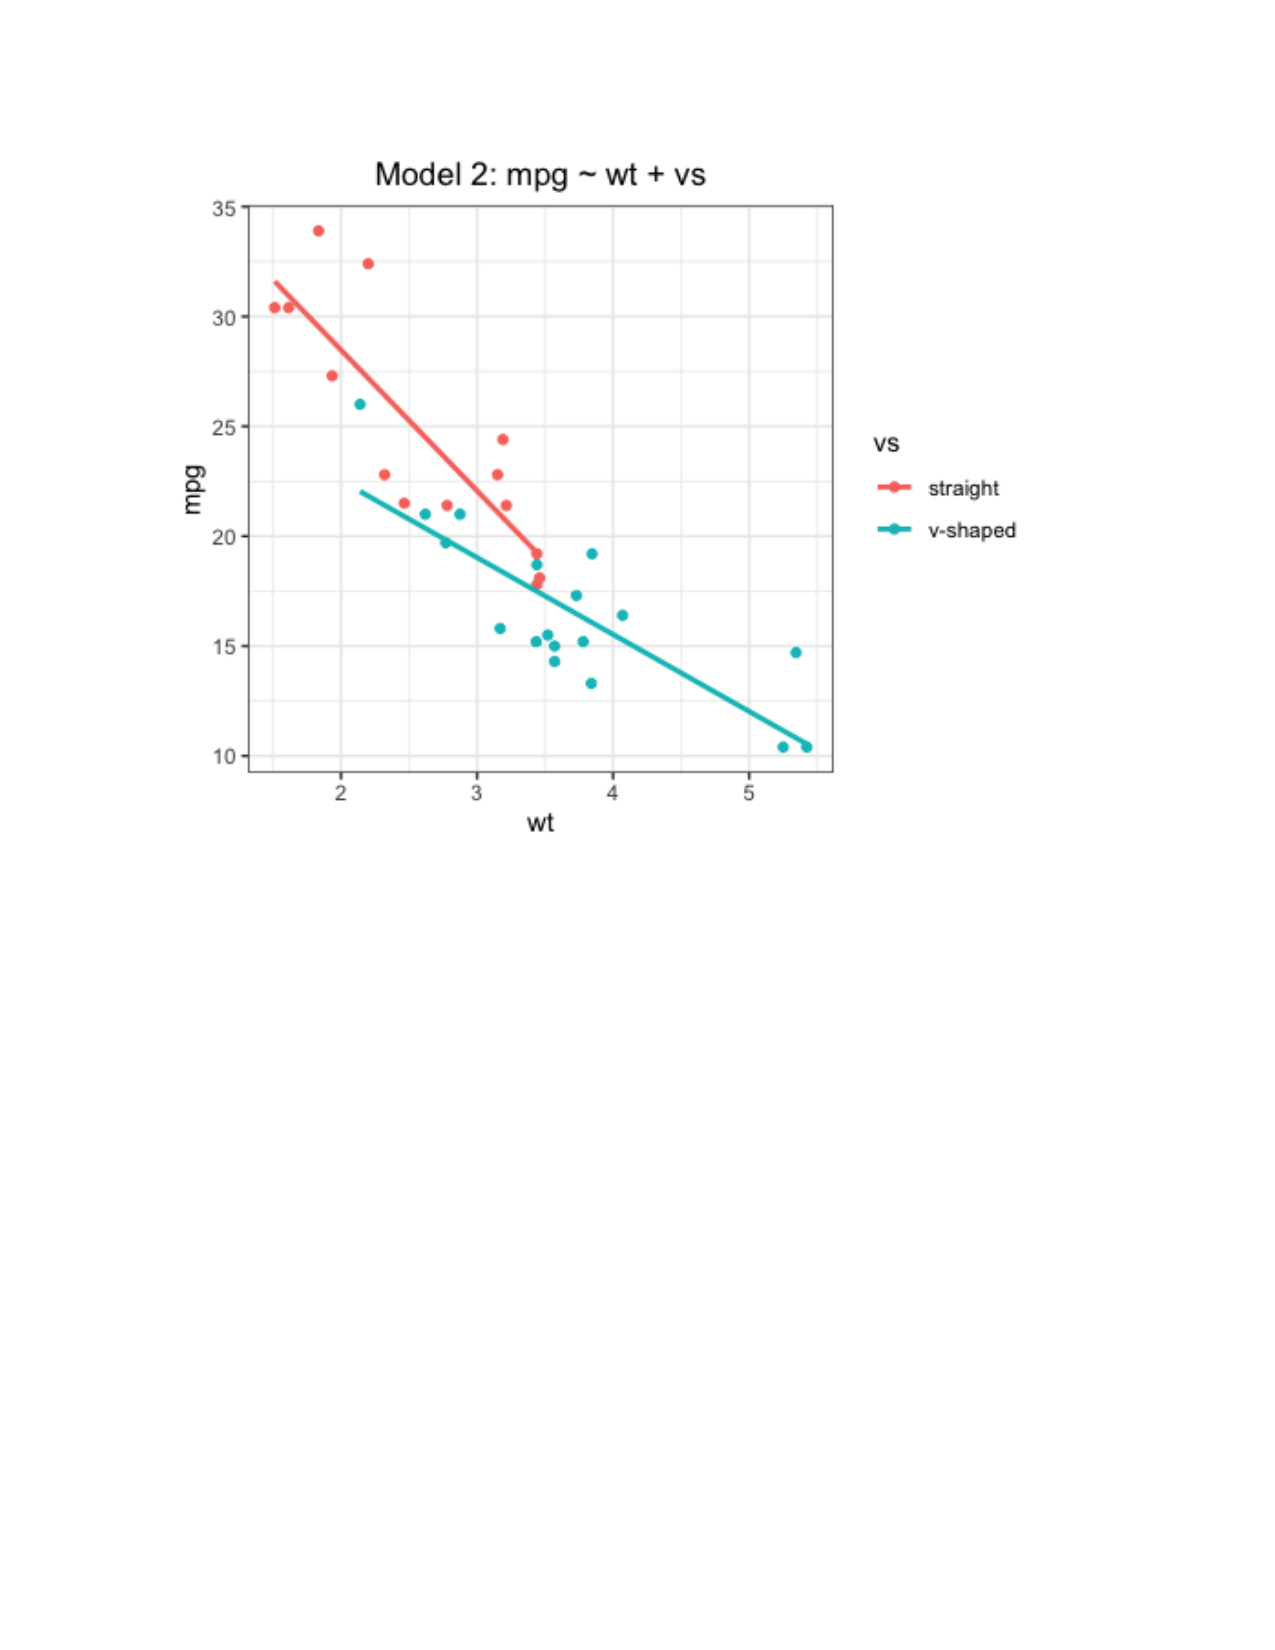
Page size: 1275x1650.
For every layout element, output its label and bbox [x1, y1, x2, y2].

picture [168, 150, 1044, 850]
